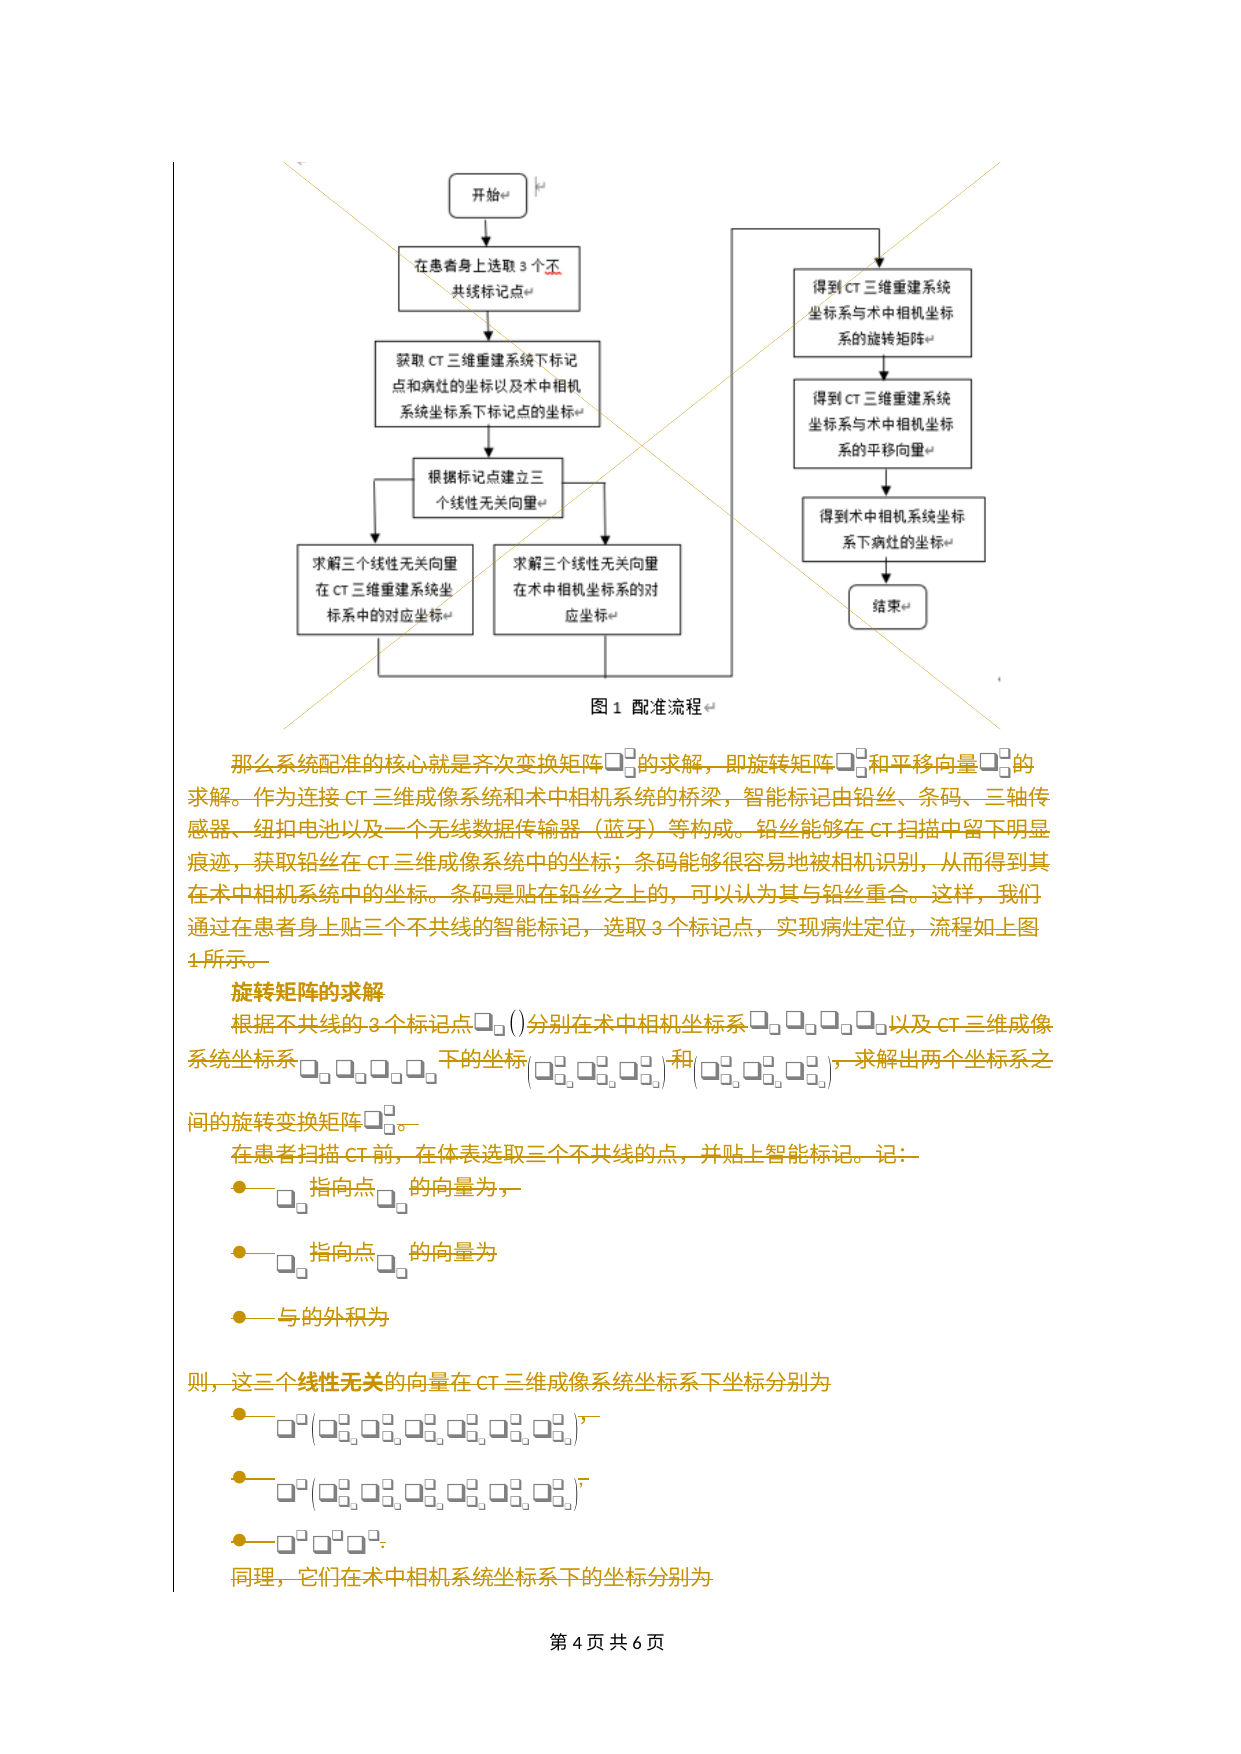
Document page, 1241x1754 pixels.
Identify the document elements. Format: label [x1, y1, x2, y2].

picture [285, 162, 998, 444]
picture [285, 447, 999, 730]
picture [283, 163, 640, 728]
picture [643, 163, 1001, 728]
